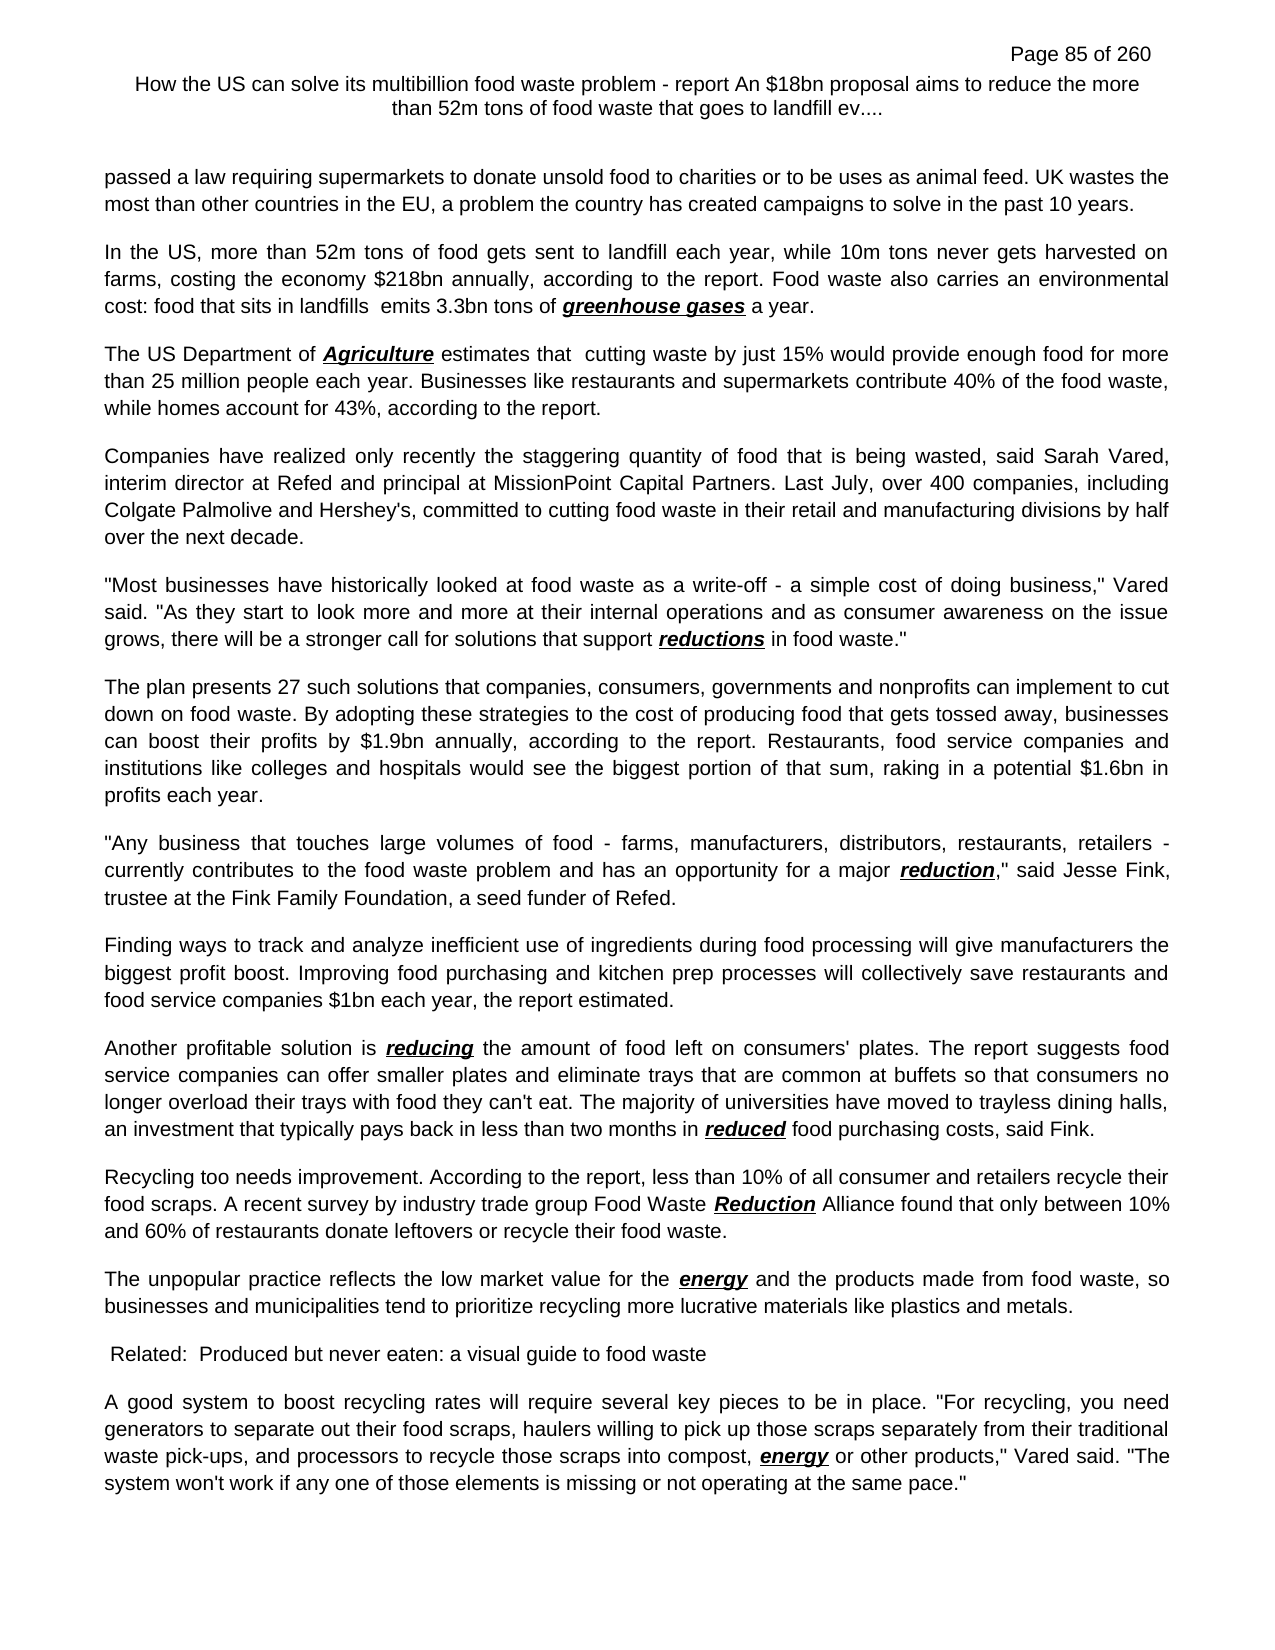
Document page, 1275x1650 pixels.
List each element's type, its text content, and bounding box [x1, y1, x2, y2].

text Related: Produced but never eaten: a visual guide to food waste [104, 1338, 1171, 1366]
text "Any business that touches large volumes of food - farms, manufacturers, distributors, restaurants, retailers - currently contributes to the food waste problem and has an opportunity for a major reduction," said Jesse Fink, trustee at the Fink Family Foundation, a seed funder of Refed. [104, 828, 1171, 909]
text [104, 161, 1171, 216]
text The US Department of Agriculture estimates that cutting waste by just 15% would provide enough food for more than 25 million people each year. Businesses like restaurants and supermarkets contribute 40% of the food waste, while homes account for 43%, according to the report. [104, 338, 1171, 420]
text A good system to boost recycling rates will require several key pieces to be in place. "For recycling, you need generators to separate out their food scraps, haulers willing to pick up those scraps separately from their traditional waste pick-ups, and processors to recycle those scraps into compost, energy or other products," Vared said. "The system won't work if any one of those elements is missing or not operating at the same pace." [104, 1386, 1171, 1495]
text In the US, more than 52m tons of food gets sent to landfill each year, while 10m tons never gets harvested on farms, costing the economy $218bn annually, according to the report. Food waste also carries an environmental cost: food that sits in landfills emits 3.3bn tons of greenhouse gases a year. [104, 236, 1171, 318]
text The unpopular practice reflects the low market value for the energy and the products made from food waste, so businesses and municipalities tend to prioritize recycling more lucrative materials like plastics and metals. [104, 1263, 1171, 1318]
text Companies have realized only recently the staggering quantity of food that is being wasted, said Sarah Vared, interim director at Refed and principal at MissionPoint Capital Partners. Last July, over 400 companies, including Colgate Palmolive and Hershey's, committed to cutting food waste in their retail and manufacturing divisions by half over the next decade. [104, 441, 1171, 549]
text The plan presents 27 such solutions that companies, consumers, governments and nonprofits can implement to cut down on food waste. By adopting these strategies to the cost of producing food that gets tossed away, businesses can boost their profits by $1.9bn annually, according to the report. Restaurants, food service companies and institutions like colleges and hospitals would see the biggest portion of that sum, raking in a potential $1.6bn in profits each year. [104, 672, 1171, 807]
text Another profitable solution is reducing the amount of food left on consumers' plates. The report suggests food service companies can offer smaller plates and eliminate trays that are common at buffets so that consumers no longer overload their trays with food they can't eat. The majority of universities have moved to trayless dining halls, an investment that typically pays back in less than two months in reduced food purchasing costs, said Fink. [104, 1032, 1171, 1141]
text "Most businesses have historically looked at food waste as a write-off - a simple cost of doing business," Vared said. "As they start to look more and more at their internal operations and as consumer awareness on the issue grows, there will be a stronger call for solutions that support reductions in food waste." [104, 570, 1171, 651]
text Finding ways to track and analyze inefficient use of ingredients during food processing will give manufacturers the biggest profit boost. Improving food purchasing and kitchen prep processes will collectively save restaurants and food service companies $1bn each year, the report estimated. [104, 930, 1171, 1011]
text Recycling too needs improvement. According to the report, less than 10% of all consumer and retailers recycle their food scraps. A recent survey by industry trade group Food Waste Reduction Alliance found that only between 10% and 60% of restaurants donate leftovers or recycle their food waste. [104, 1161, 1171, 1243]
